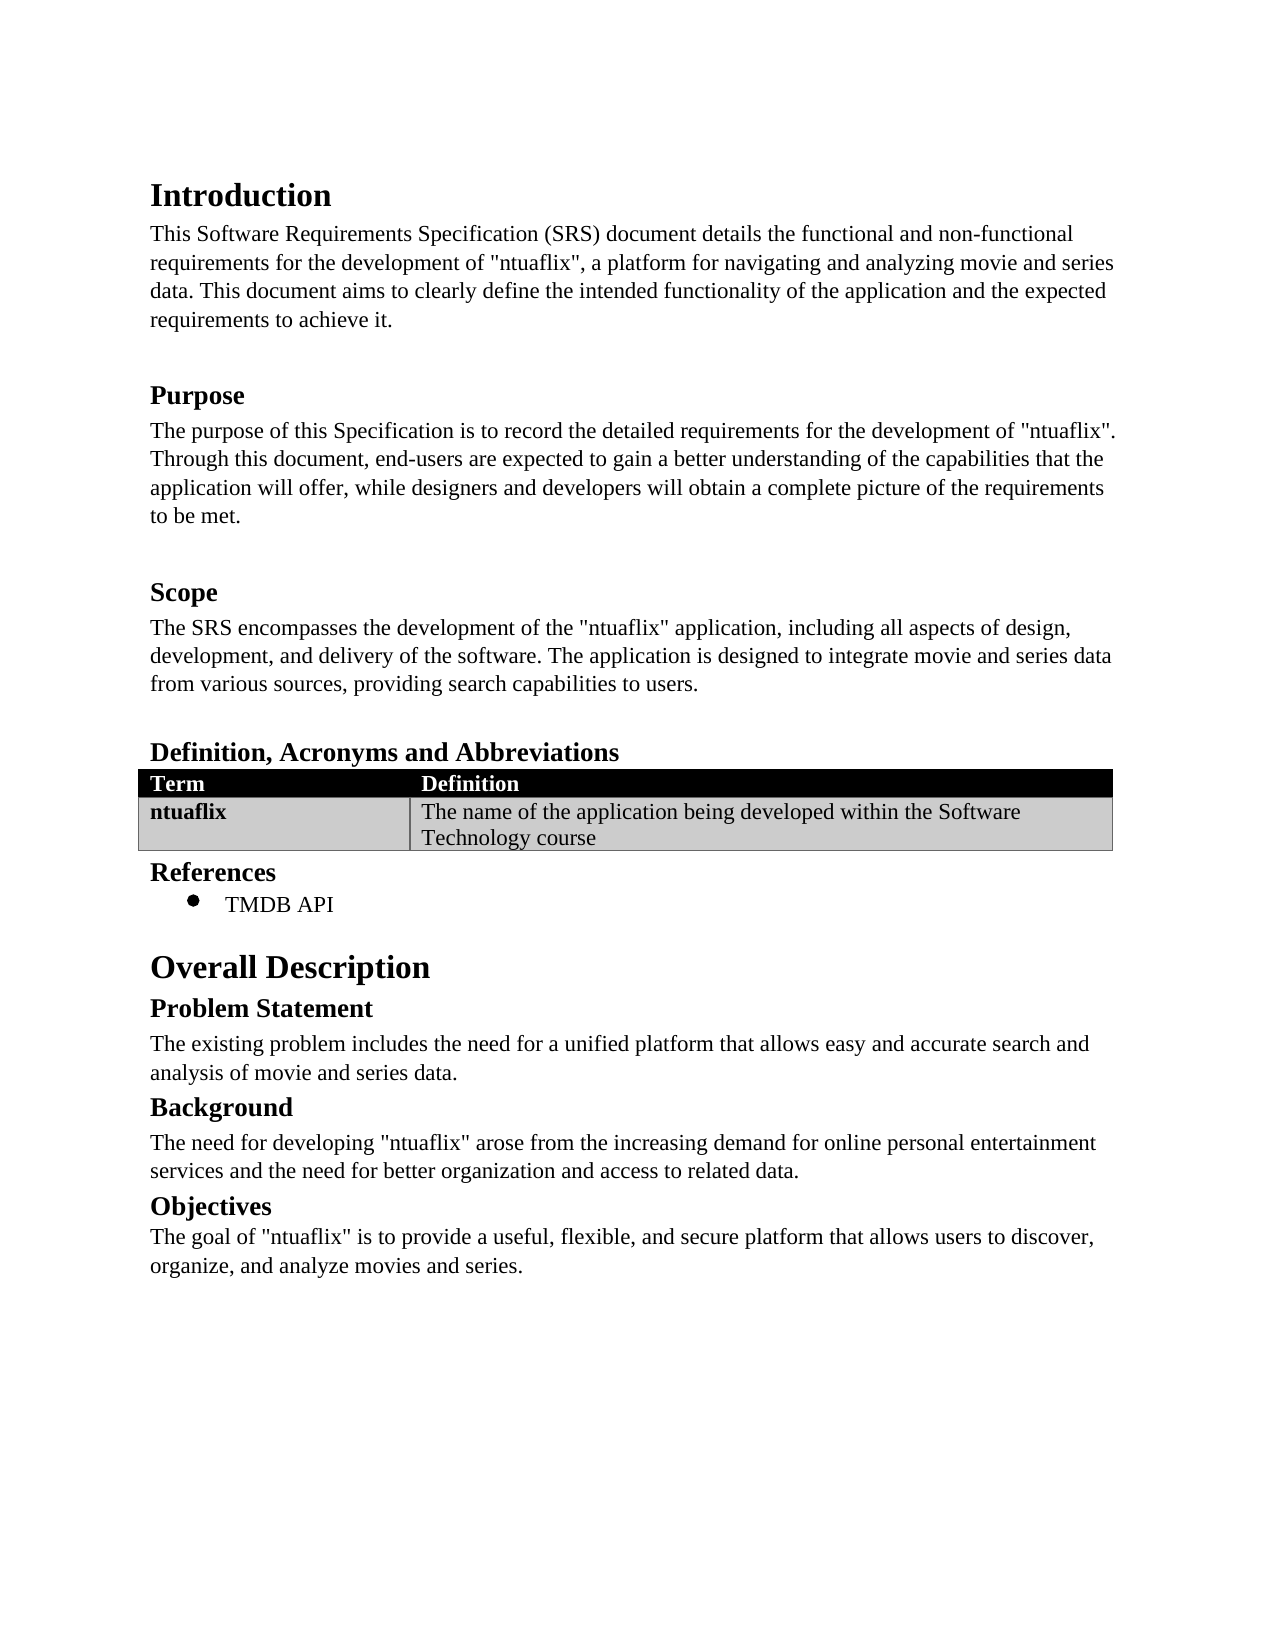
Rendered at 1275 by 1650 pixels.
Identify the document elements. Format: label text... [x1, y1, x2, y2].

subtitle Overall Description [150, 947, 1125, 985]
subtitle References [150, 856, 1125, 887]
list TMDB API [187, 889, 1125, 919]
table_header Term [139, 770, 409, 797]
subtitle The SRS encompasses the development of the "ntuaflix" application, including all aspects of design, development, and delivery of the software. The application is designed to integrate movie and series data from various sources, providing search capabilities to users. [150, 614, 1125, 697]
subtitle Scope [150, 576, 1125, 607]
subtitle The purpose of this Specification is to record the detailed requirements for the development of "ntuaflix". Through this document, end-users are expected to gain a better understanding of the capabilities that the application will offer, while designers and developers will obtain a complete picture of the requirements to be met. [150, 417, 1125, 529]
subtitle Introduction [150, 175, 1125, 213]
subtitle Definition, Acronyms and Abbreviations [150, 736, 1125, 767]
subtitle Purpose [150, 379, 1125, 411]
subtitle Objectives [150, 1190, 1125, 1221]
table_cell The name of the application being developed within the Software Technology course [411, 798, 1112, 850]
subtitle The need for developing "ntuaflix" arose from the increasing demand for online personal entertainment services and the need for better organization and access to related data. [150, 1129, 1125, 1184]
text The goal of "ntuaflix" is to provide a useful, flexible, and secure platform that allows users to discover, organize, and analyze movies and series. [150, 1223, 1125, 1278]
subtitle The existing problem includes the need for a unified platform that allows easy and accurate search and analysis of movie and series data. [150, 1030, 1125, 1085]
subtitle Problem Statement [150, 992, 1125, 1023]
table_cell ntuaflix [139, 798, 409, 850]
subtitle This Software Requirements Specification (SRS) document details the functional and non-functional requirements for the development of "ntuaflix", a platform for navigating and analyzing movie and series data. This document aims to clearly define the intended functionality of the application and the expected requirements to achieve it. [150, 221, 1125, 332]
subtitle Background [150, 1091, 1125, 1122]
table_header Definition [411, 770, 1112, 797]
